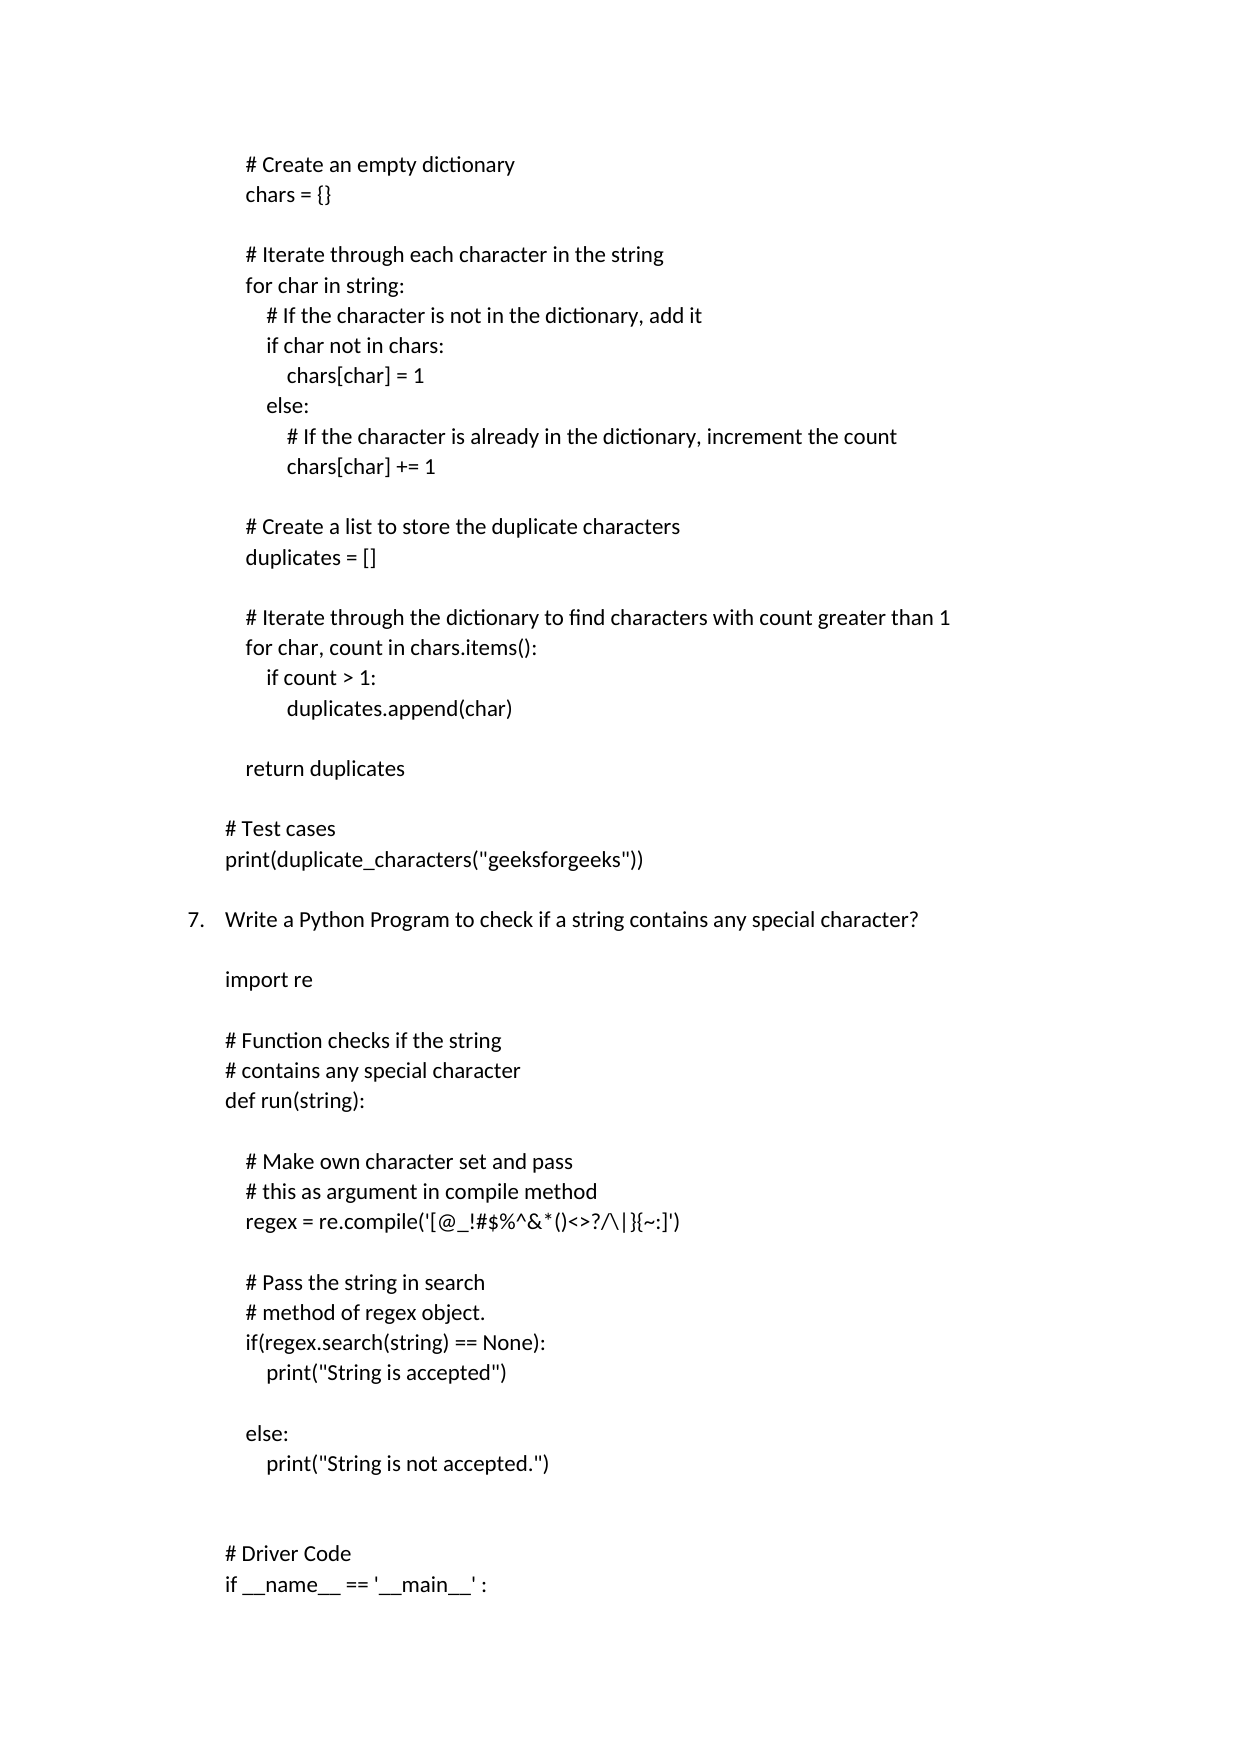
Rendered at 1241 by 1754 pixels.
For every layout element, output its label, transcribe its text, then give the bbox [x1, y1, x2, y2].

list # method of regex object. [225, 1298, 1090, 1326]
list duplicates.append(char) [225, 694, 1090, 722]
list print("String is accepted") [225, 1358, 1090, 1386]
list # Make own character set and pass [225, 1147, 1090, 1175]
list def run(string): [225, 1086, 1090, 1114]
list chars[char] += 1 [225, 452, 1090, 480]
list # Iterate through the dictionary to find characters with count greater than 1 [225, 603, 1090, 631]
list return duplicates [225, 754, 1090, 782]
list # Pass the string in search [225, 1268, 1090, 1296]
list print(duplicate_characters("geeksforgeeks")) [225, 845, 1090, 873]
list import re [225, 966, 1090, 994]
list # Create a list to store the duplicate characters [225, 512, 1090, 541]
list duplicates = [] [225, 543, 1090, 571]
list else: [225, 392, 1090, 420]
list if char not in chars: [225, 331, 1090, 359]
list # Create an empty dictionary [225, 150, 1090, 178]
list # contains any special character [225, 1056, 1090, 1084]
list if(regex.search(string) == None): [225, 1328, 1090, 1356]
list # this as argument in compile method [225, 1177, 1090, 1205]
list # Function checks if the string [225, 1026, 1090, 1054]
list # Test cases [225, 814, 1090, 843]
list chars[char] = 1 [225, 361, 1090, 389]
list # If the character is already in the dictionary, increment the count [225, 422, 1090, 450]
list for char, count in chars.items(): [225, 633, 1090, 661]
list regex = re.compile('[@_!#$%^&*()<>?/\|}{~:]') [225, 1207, 1090, 1235]
list # Driver Code [225, 1539, 1090, 1568]
list chars = {} [225, 180, 1090, 208]
list Write a Python Program to check if a string contains any special character? [187, 905, 1090, 933]
list print("String is not accepted.") [225, 1449, 1090, 1477]
list if __name__ == '__main__' : [225, 1570, 1090, 1598]
list # Iterate through each character in the string [225, 241, 1090, 269]
list for char in string: [225, 271, 1090, 299]
list else: [225, 1419, 1090, 1447]
list if count > 1: [225, 663, 1090, 692]
list # If the character is not in the dictionary, add it [225, 301, 1090, 329]
